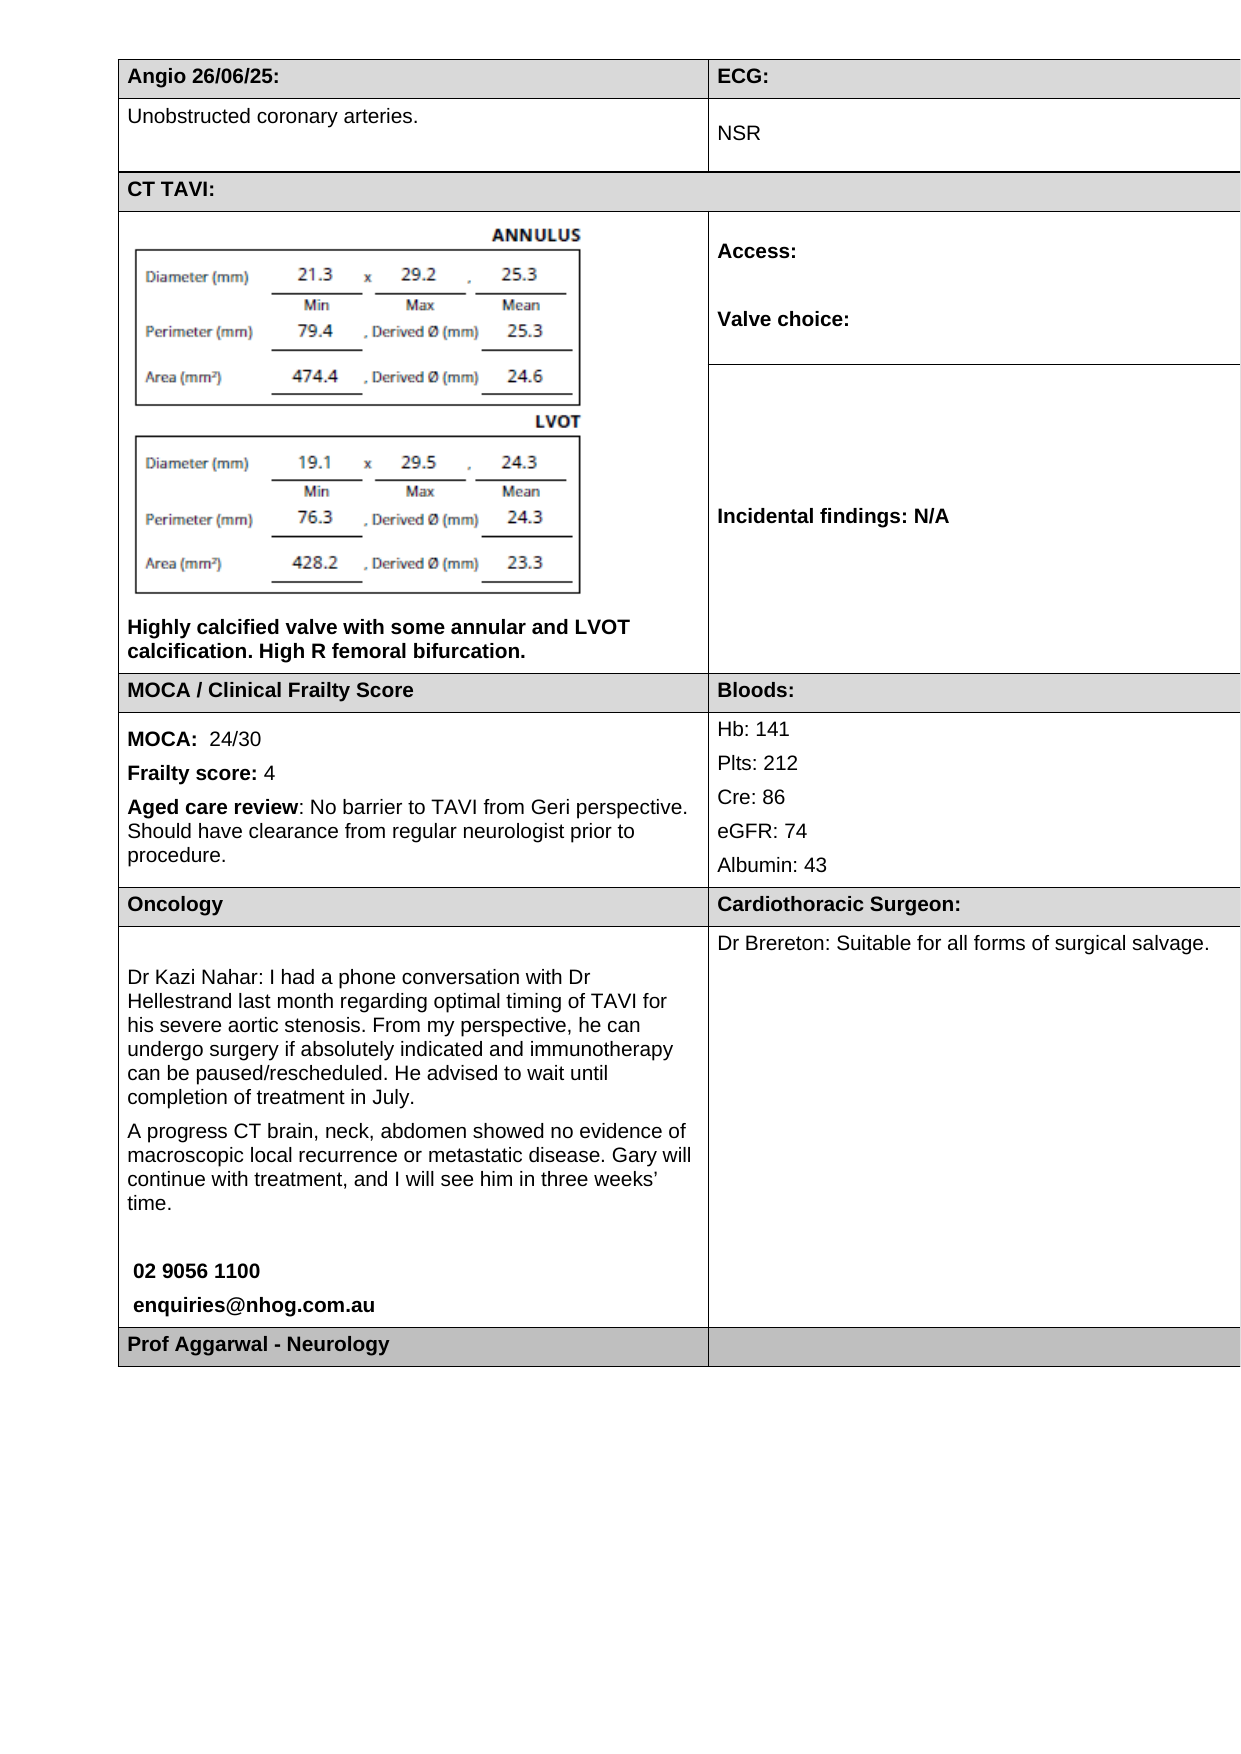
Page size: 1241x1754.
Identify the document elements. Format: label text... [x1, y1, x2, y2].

picture [127, 215, 587, 605]
table_cell Cardiothoracic Surgeon: [709, 888, 1240, 926]
table_cell Incidental findings: N/A [709, 365, 1240, 673]
table_cell Dr Kazi Nahar: I had a phone conversation with Dr Hellestrand last month regarding optimal timing of TAVI for his severe aortic stenosis. From my perspective, he can undergo surgery if absolutely indicated and immunotherapy can be paused/rescheduled. He advised to wait until completion of treatment in July. A progress CT brain, neck, abdomen showed no evidence of macroscopic local recurrence or metastatic disease. Gary will continue with treatment, and I will see him in three weeks’ time. 02 9056 1100 enquiries@nhog.com.au [119, 927, 708, 1327]
table_cell Unobstructed coronary arteries. [119, 99, 708, 171]
table_cell Oncology [119, 888, 708, 926]
table_cell Access: Valve choice: [709, 212, 1240, 364]
table_cell Bloods: [709, 674, 1240, 712]
table_cell ECG: [709, 60, 1240, 98]
table_cell CT TAVI: [119, 173, 1240, 211]
table_cell MOCA: 24/30 Frailty score: 4 Aged care review: No barrier to TAVI from Geri perspective. Should have clearance from regular neurologist prior to procedure. [119, 713, 708, 887]
table_cell Highly calcified valve with some annular and LVOT calcification. High R femoral bifurcation. [119, 212, 708, 673]
table_cell Dr Brereton: Suitable for all forms of surgical salvage. [709, 927, 1240, 1327]
table_cell NSR [709, 99, 1240, 171]
table_cell MOCA / Clinical Frailty Score [119, 674, 708, 712]
table_cell Prof Aggarwal - Neurology [119, 1328, 708, 1366]
table_cell Hb: 141 Plts: 212 Cre: 86 eGFR: 74 Albumin: 43 [709, 713, 1240, 887]
table_cell Angio 26/06/25: [119, 60, 708, 98]
table_cell [709, 1328, 1240, 1366]
